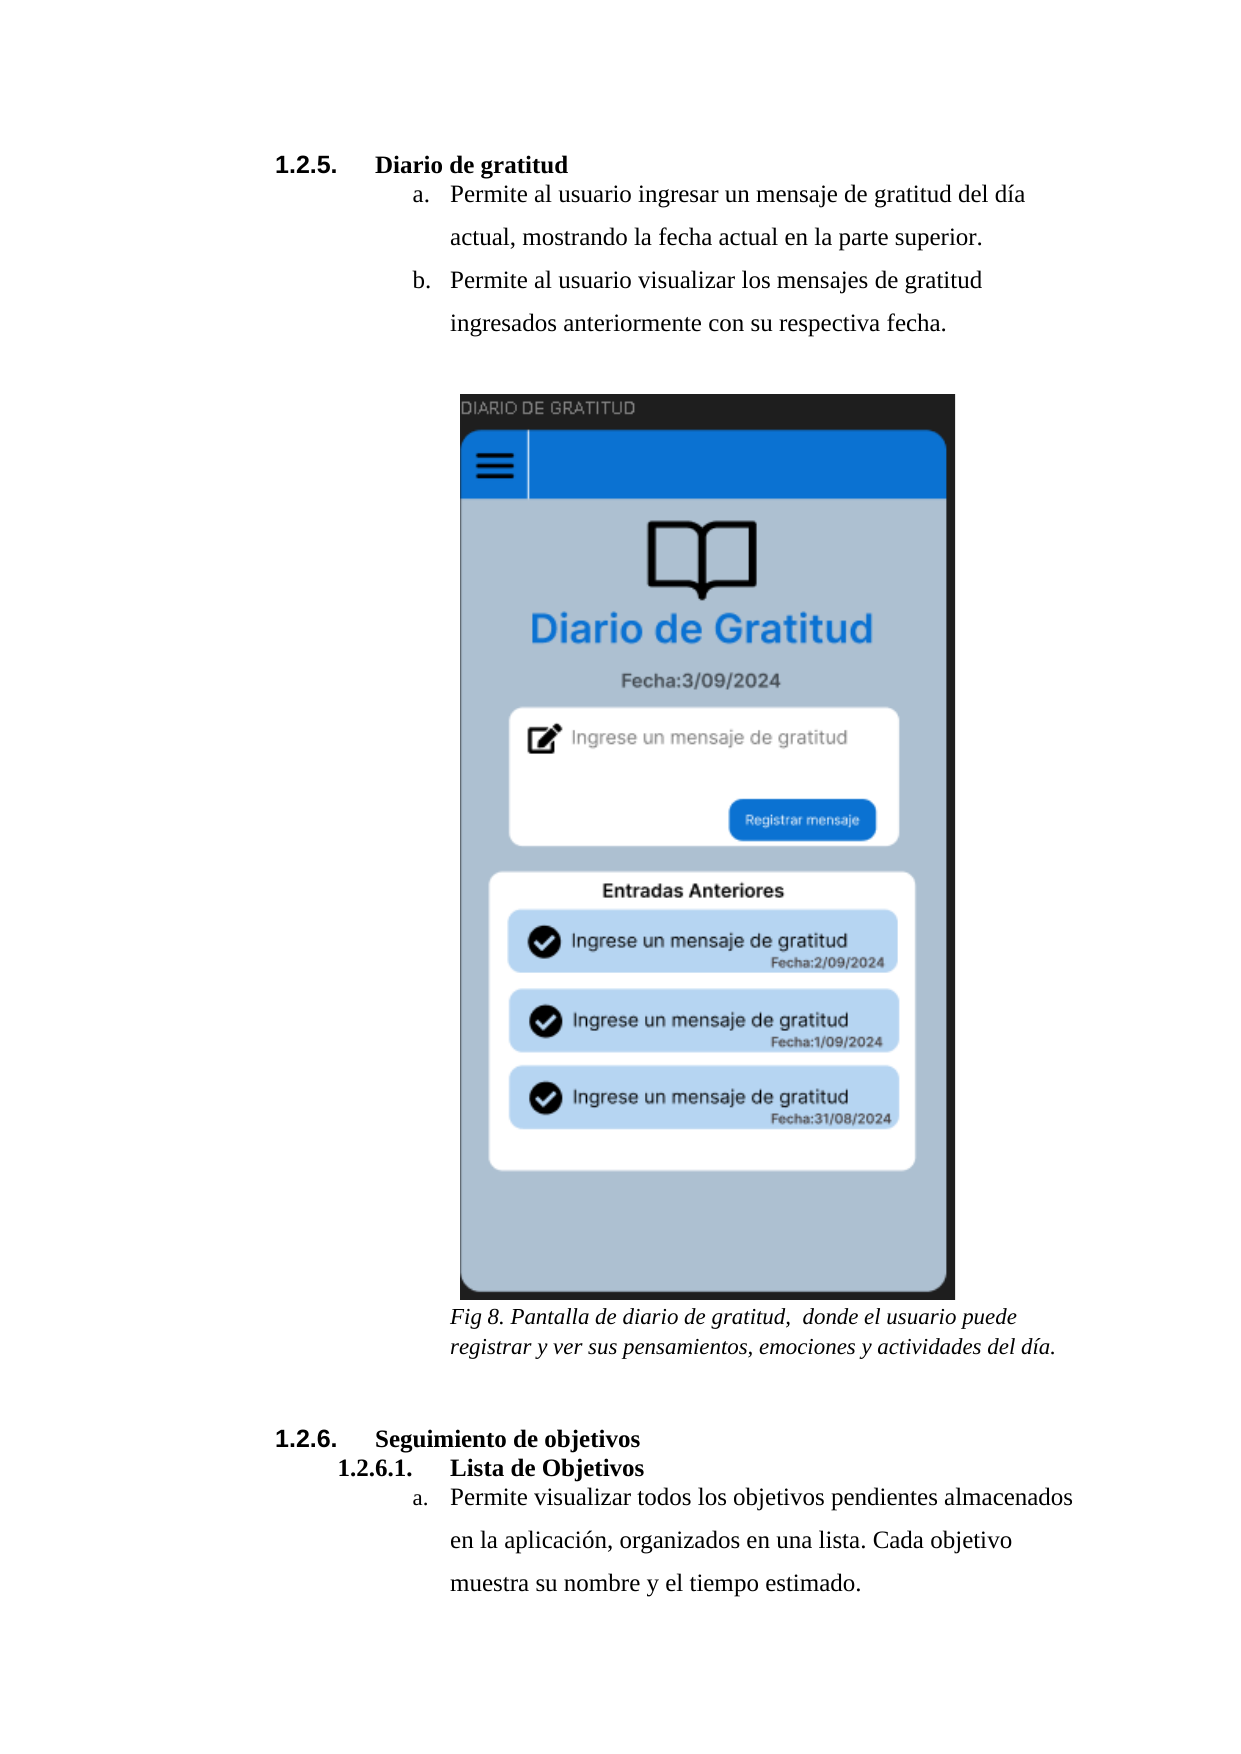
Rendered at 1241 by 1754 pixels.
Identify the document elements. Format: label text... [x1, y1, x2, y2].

subtitle Lista de Objetivos [412, 1453, 1090, 1482]
list Permite al usuario ingresar un mensaje de gratitud del día actual, mostrando la fecha actual en la parte superior. [412, 179, 1090, 251]
list Permite visualizar todos los objetivos pendientes almacenados en la aplicación, organizados en una lista. Cada objetivo muestra su nombre y el tiempo estimado. [412, 1482, 1090, 1597]
picture [460, 394, 956, 1300]
subtitle Seguimiento de objetivos [337, 1424, 1090, 1453]
subtitle Diario de gratitud [337, 150, 1090, 179]
list Permite al usuario visualizar los mensajes de gratitud ingresados anteriormente con su respectiva fecha. [412, 265, 1090, 337]
text Fig 8. Pantalla de diario de gratitud, donde el usuario puede registrar y ver sus pensamientos, emociones y actividades del día. [450, 1303, 1090, 1359]
